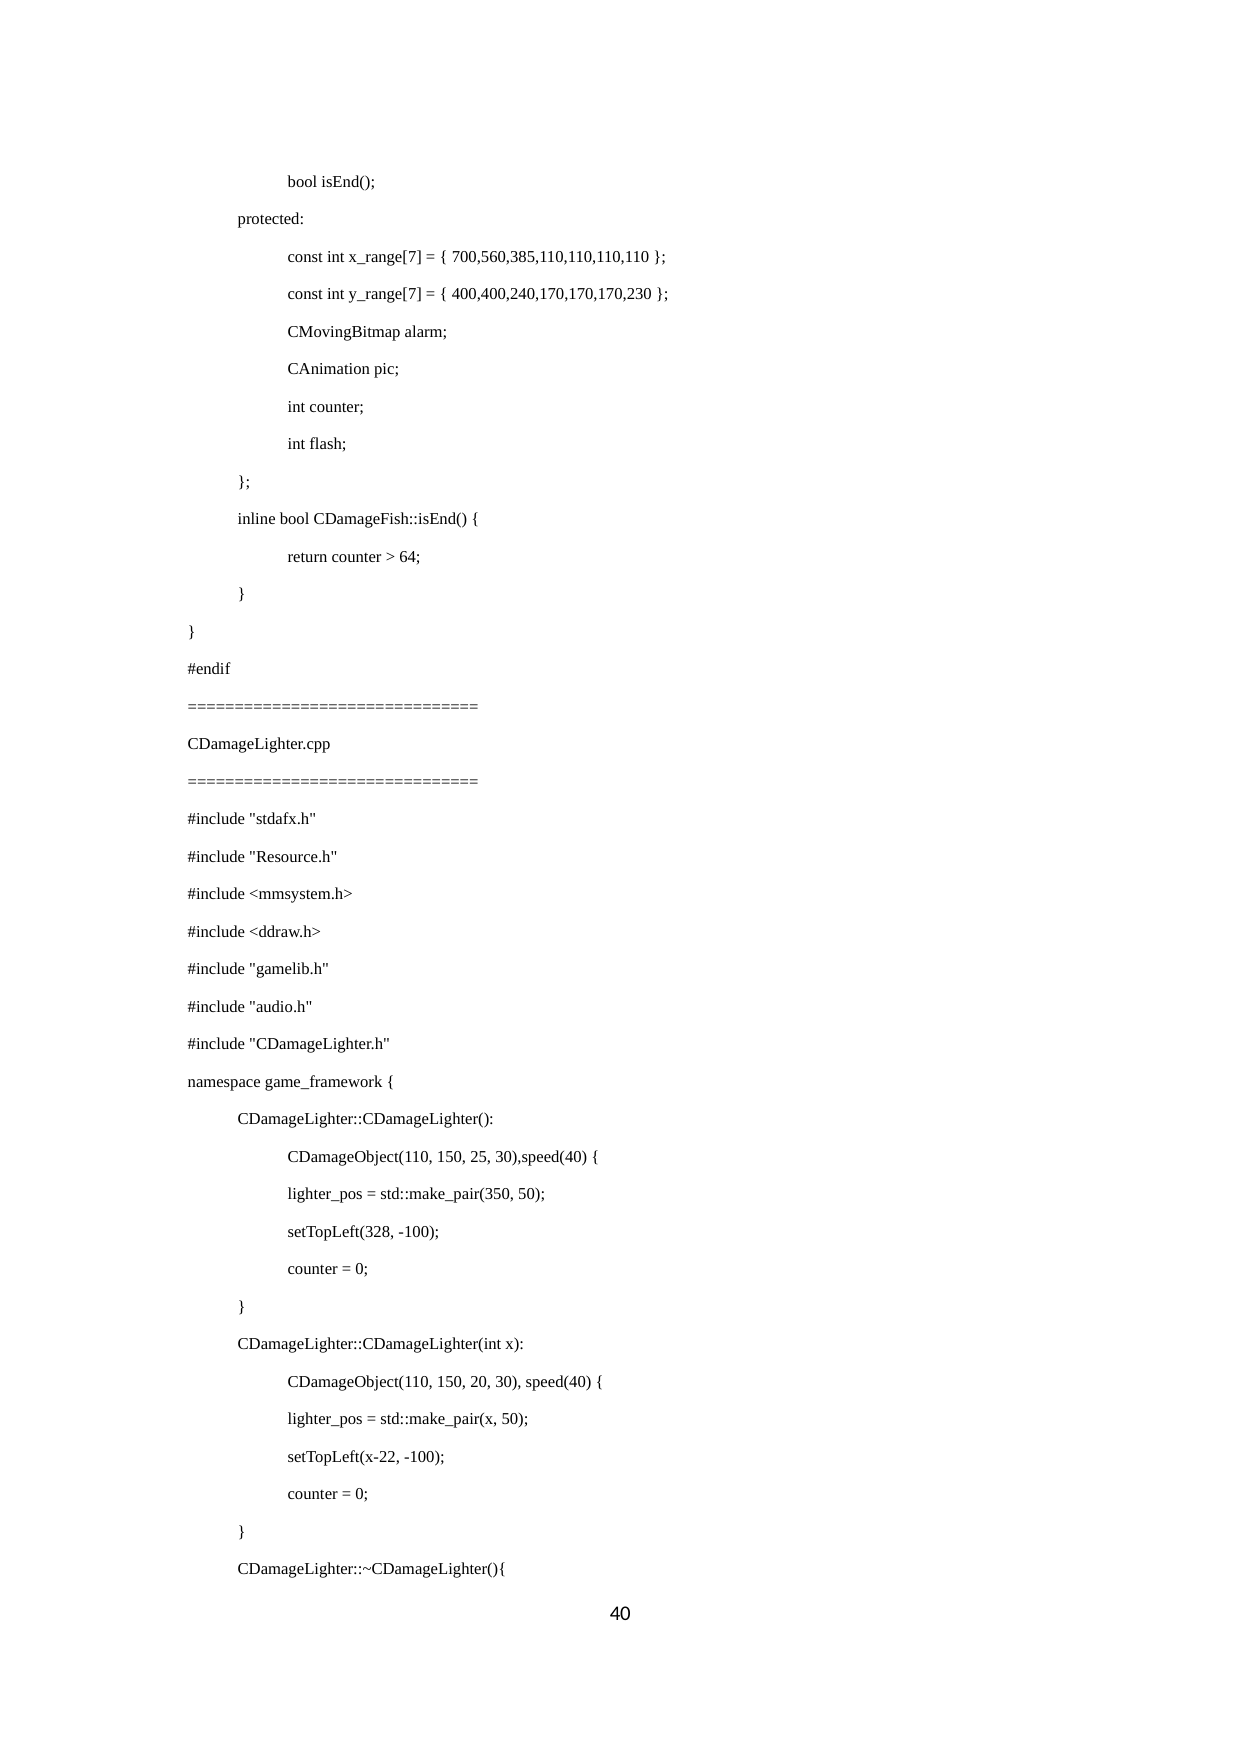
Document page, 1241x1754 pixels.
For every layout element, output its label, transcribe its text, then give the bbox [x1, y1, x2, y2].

text #endif [187, 650, 1053, 687]
text CDamageLighter::~CDamageLighter(){ [187, 1550, 1053, 1587]
text } [187, 1512, 1053, 1550]
text } [187, 612, 1053, 650]
text #include "gamelib.h" [187, 950, 1053, 987]
text #include <ddraw.h> [187, 912, 1053, 950]
text const int x_range[7] = { 700,560,385,110,110,110,110 }; [187, 237, 1053, 275]
text return counter > 64; [187, 537, 1053, 575]
text #include <mmsystem.h> [187, 875, 1053, 912]
text =============================== [187, 687, 1053, 725]
text const int y_range[7] = { 400,400,240,170,170,170,230 }; [187, 275, 1053, 312]
text namespace game_framework { [187, 1062, 1053, 1100]
text setTopLeft(x-22, -100); [187, 1437, 1053, 1475]
text CDamageLighter.cpp [187, 725, 1053, 762]
text CDamageLighter::CDamageLighter(): [187, 1100, 1053, 1137]
text CAnimation pic; [187, 350, 1053, 387]
text } [187, 1287, 1053, 1325]
text =============================== [187, 762, 1053, 800]
text CMovingBitmap alarm; [187, 312, 1053, 350]
text int counter; [187, 387, 1053, 425]
text lighter_pos = std::make_pair(350, 50); [187, 1175, 1053, 1212]
text #include "CDamageLighter.h" [187, 1025, 1053, 1062]
text bool isEnd(); [187, 162, 1053, 200]
text lighter_pos = std::make_pair(x, 50); [187, 1400, 1053, 1437]
text CDamageObject(110, 150, 25, 30),speed(40) { [187, 1137, 1053, 1175]
text counter = 0; [187, 1475, 1053, 1512]
text counter = 0; [187, 1250, 1053, 1287]
text int flash; [187, 425, 1053, 462]
text inline bool CDamageFish::isEnd() { [187, 500, 1053, 537]
text #include "Resource.h" [187, 837, 1053, 875]
text CDamageLighter::CDamageLighter(int x): [187, 1325, 1053, 1362]
text CDamageObject(110, 150, 20, 30), speed(40) { [187, 1362, 1053, 1400]
text }; [187, 462, 1053, 500]
text protected: [187, 200, 1053, 237]
text #include "audio.h" [187, 987, 1053, 1025]
text #include "stdafx.h" [187, 800, 1053, 837]
text setTopLeft(328, -100); [187, 1212, 1053, 1250]
text } [187, 575, 1053, 612]
